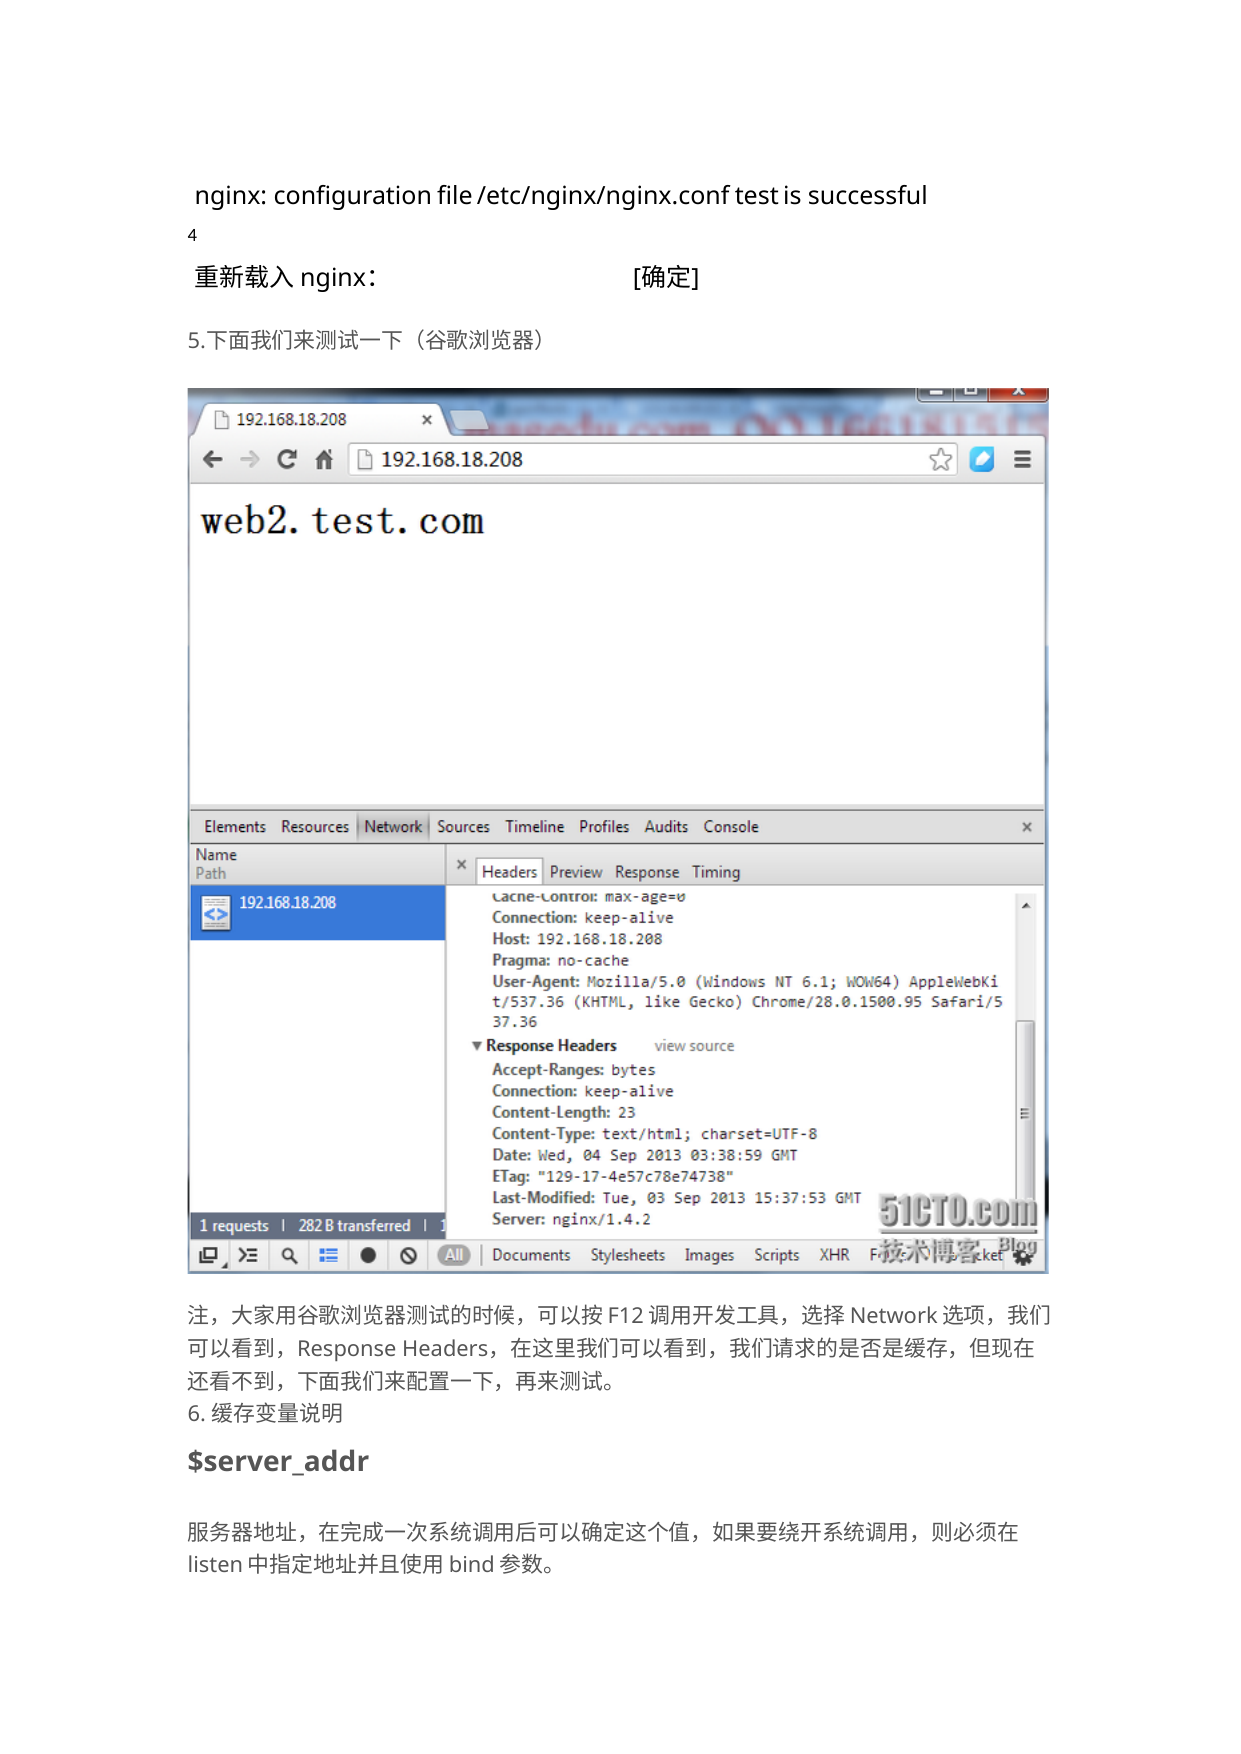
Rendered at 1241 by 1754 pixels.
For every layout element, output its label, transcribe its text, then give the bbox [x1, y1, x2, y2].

text 服务器地址，在完成一次系统调用后可以确定这个值，如果要绕开系统调用，则必须在listen中指定地址并且使用bind参数。 [187, 1515, 1053, 1580]
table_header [194, 162, 1053, 323]
picture [187, 388, 1053, 1274]
text 注，大家用谷歌浏览器测试的时候，可以按F12调用开发工具，选择Network选项，我们可以看到，Response Headers，在这里我们可以看到，我们请求的是否是缓存，但现在还看不到，下面我们来配置一下，再来测试。 [187, 1298, 1053, 1396]
subtitle $server_addr [187, 1428, 1053, 1493]
text 6. 缓存变量说明 [187, 1396, 1053, 1428]
text 5.下面我们来测试一下（谷歌浏览器） [187, 323, 1053, 356]
